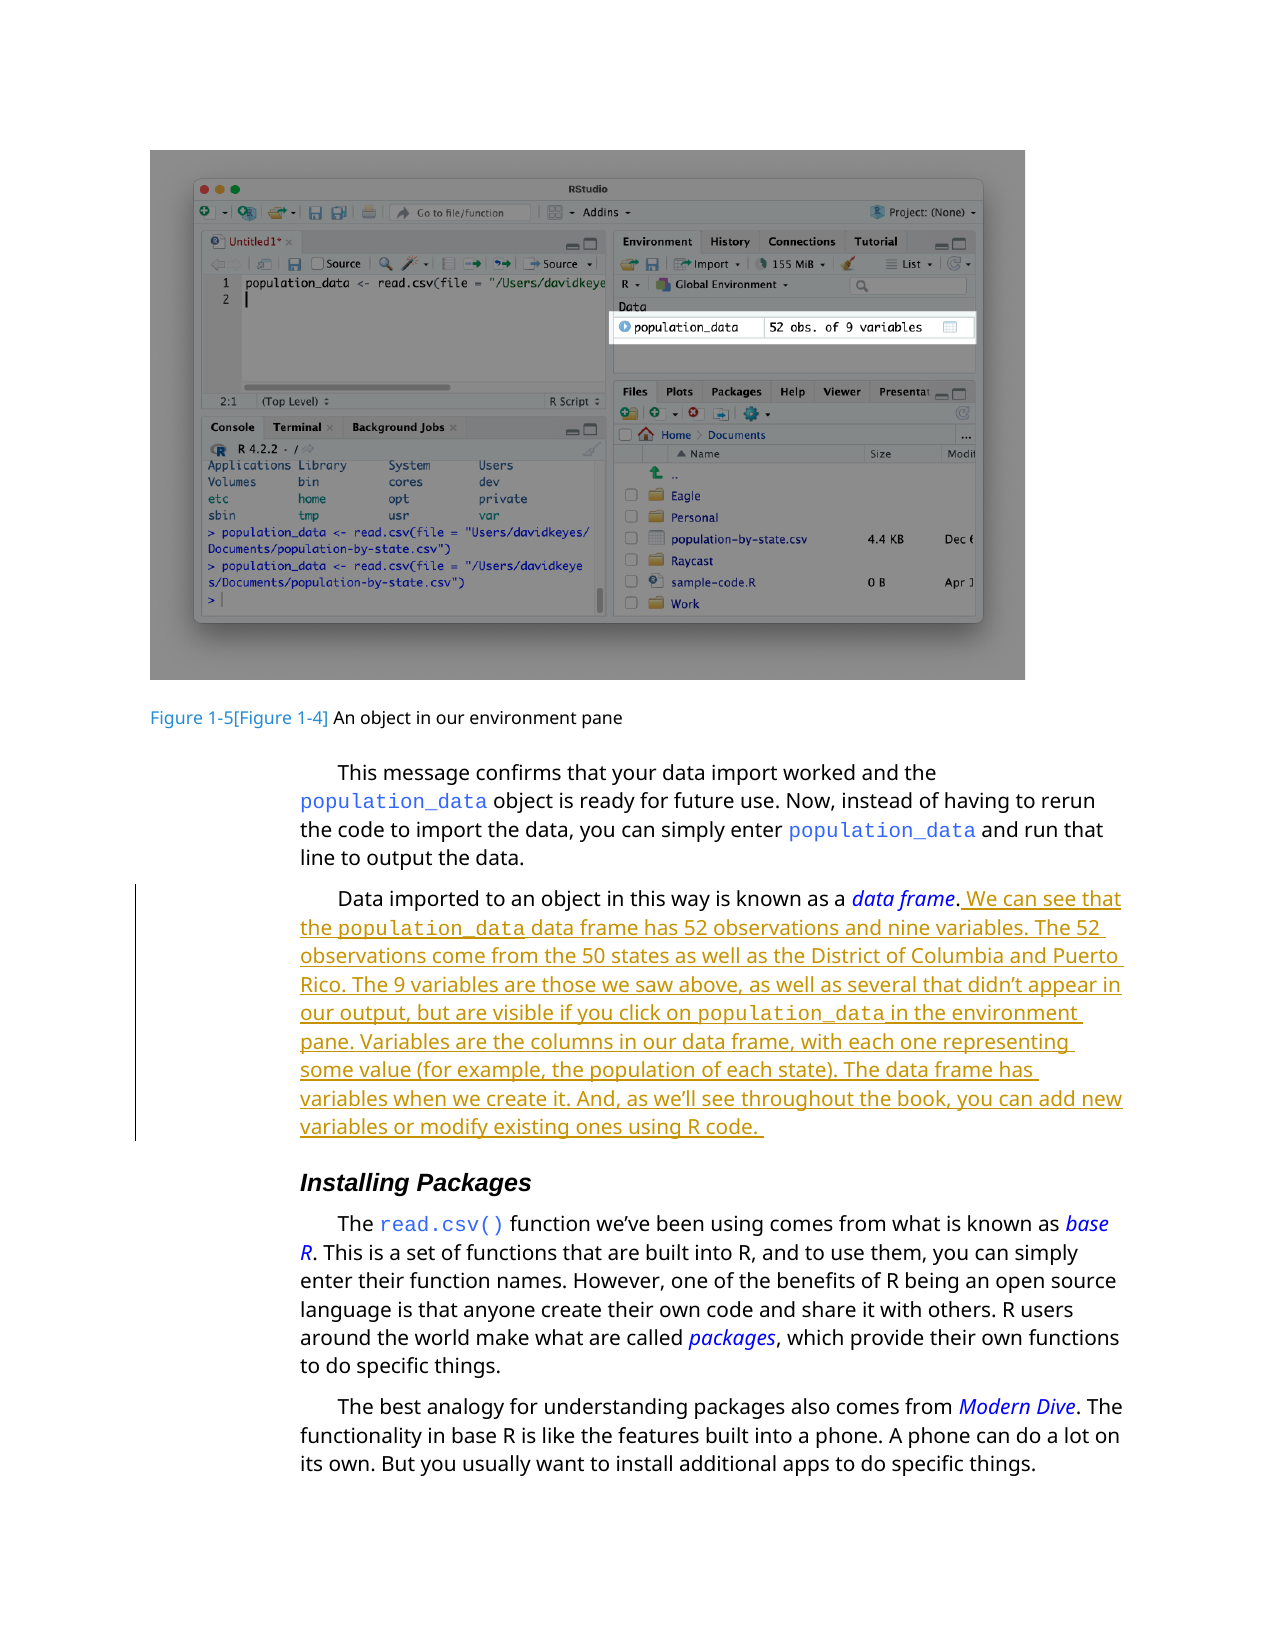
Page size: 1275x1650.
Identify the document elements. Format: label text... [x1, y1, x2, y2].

text An object in our environment pane [150, 705, 1125, 729]
text This message confirms that your data import worked and the population_data object is ready for future use. Now, instead of having to rerun the code to import the data, you can simply enter population_data and run that line to output the data. [300, 758, 1125, 872]
picture [150, 150, 1025, 680]
text Data imported to an object in this way is known as a data frame. [300, 884, 1125, 1141]
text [300, 1392, 1125, 1478]
text The read.csv() function we’ve been using comes from what is known as base R. This is a set of functions that are built into R, and to use them, you can simply enter their function names. However, one of the benefits of R being an open source language is that anyone create their own code and share it with others. R users around the world make what are called packages, which provide their own functions to do specific things. [300, 1209, 1125, 1380]
text Installing Packages [300, 1166, 1125, 1197]
